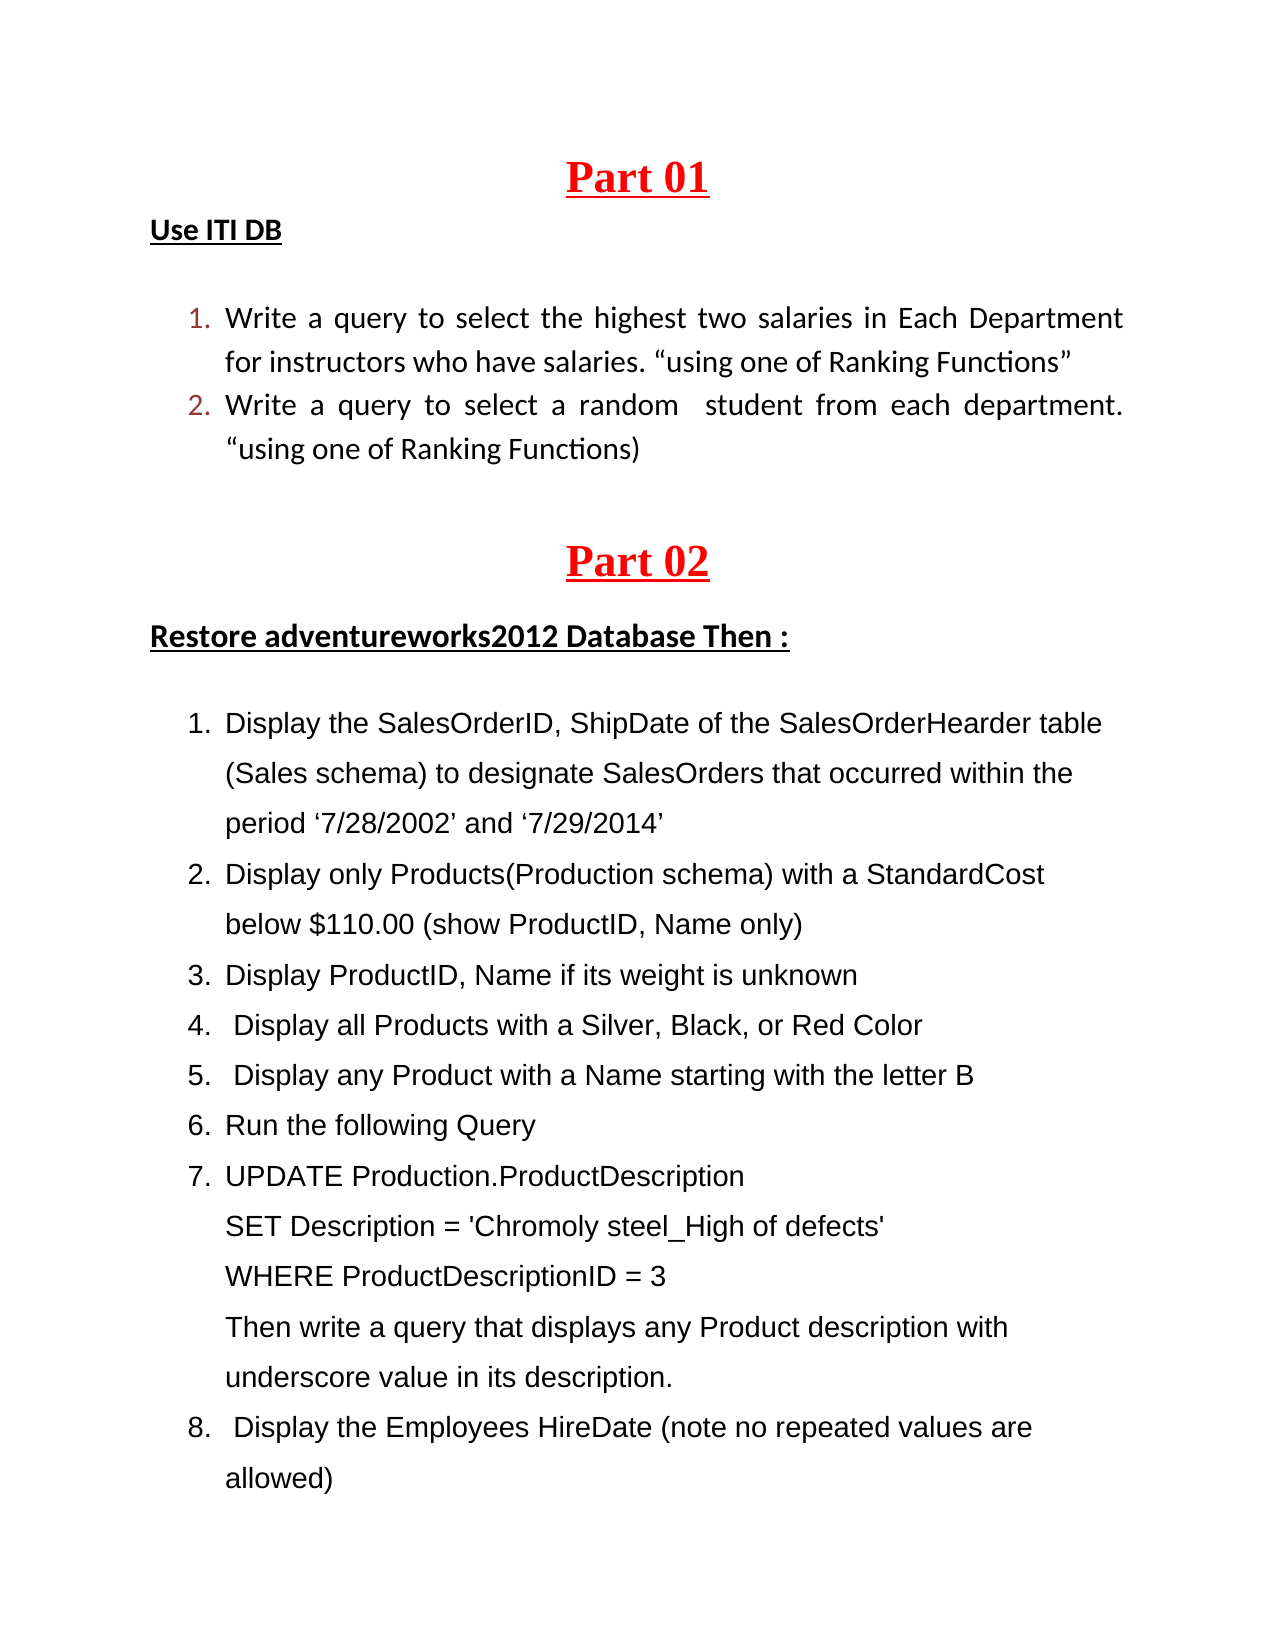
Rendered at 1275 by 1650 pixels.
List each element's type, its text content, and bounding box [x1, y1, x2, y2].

text SET Description = 'Chromoly steel_High of defects' [225, 1209, 1125, 1243]
text Part 02 [150, 533, 1125, 586]
text Part 01 [150, 150, 1125, 203]
list Display only Products(Production schema) with a StandardCost below $110.00 (show ProductID, Name only) [187, 857, 1125, 941]
list Display the SalesOrderID, ShipDate of the SalesOrderHearder table (Sales schema) to designate SalesOrders that occurred within the period ‘7/28/2002’ and ‘7/29/2014’ [187, 706, 1125, 840]
list Display any Product with a Name starting with the letter B [187, 1058, 1125, 1092]
list Display the Employees HireDate (note no repeated values are allowed) [187, 1410, 1125, 1494]
text WHERE ProductDescriptionID = 3 [225, 1259, 1125, 1293]
list Display all Products with a Silver, Black, or Red Color [187, 1008, 1125, 1041]
list Write a query to select the highest two salaries in Each Department for instructors who have salaries. “using one of Ranking Functions” [187, 298, 1125, 380]
text Use ITI DB [150, 211, 1125, 249]
list UPDATE Production.ProductDescription [187, 1159, 1125, 1192]
list Run the following Query [187, 1108, 1125, 1142]
list Write a query to select a random student from each department. “using one of Ranking Functions) [187, 386, 1125, 467]
list Display ProductID, Name if its weight is unknown [187, 957, 1125, 991]
text Restore adventureworks2012 Database Then : [150, 615, 1125, 656]
text Then write a query that displays any Product description with underscore value in its description. [225, 1310, 1125, 1393]
